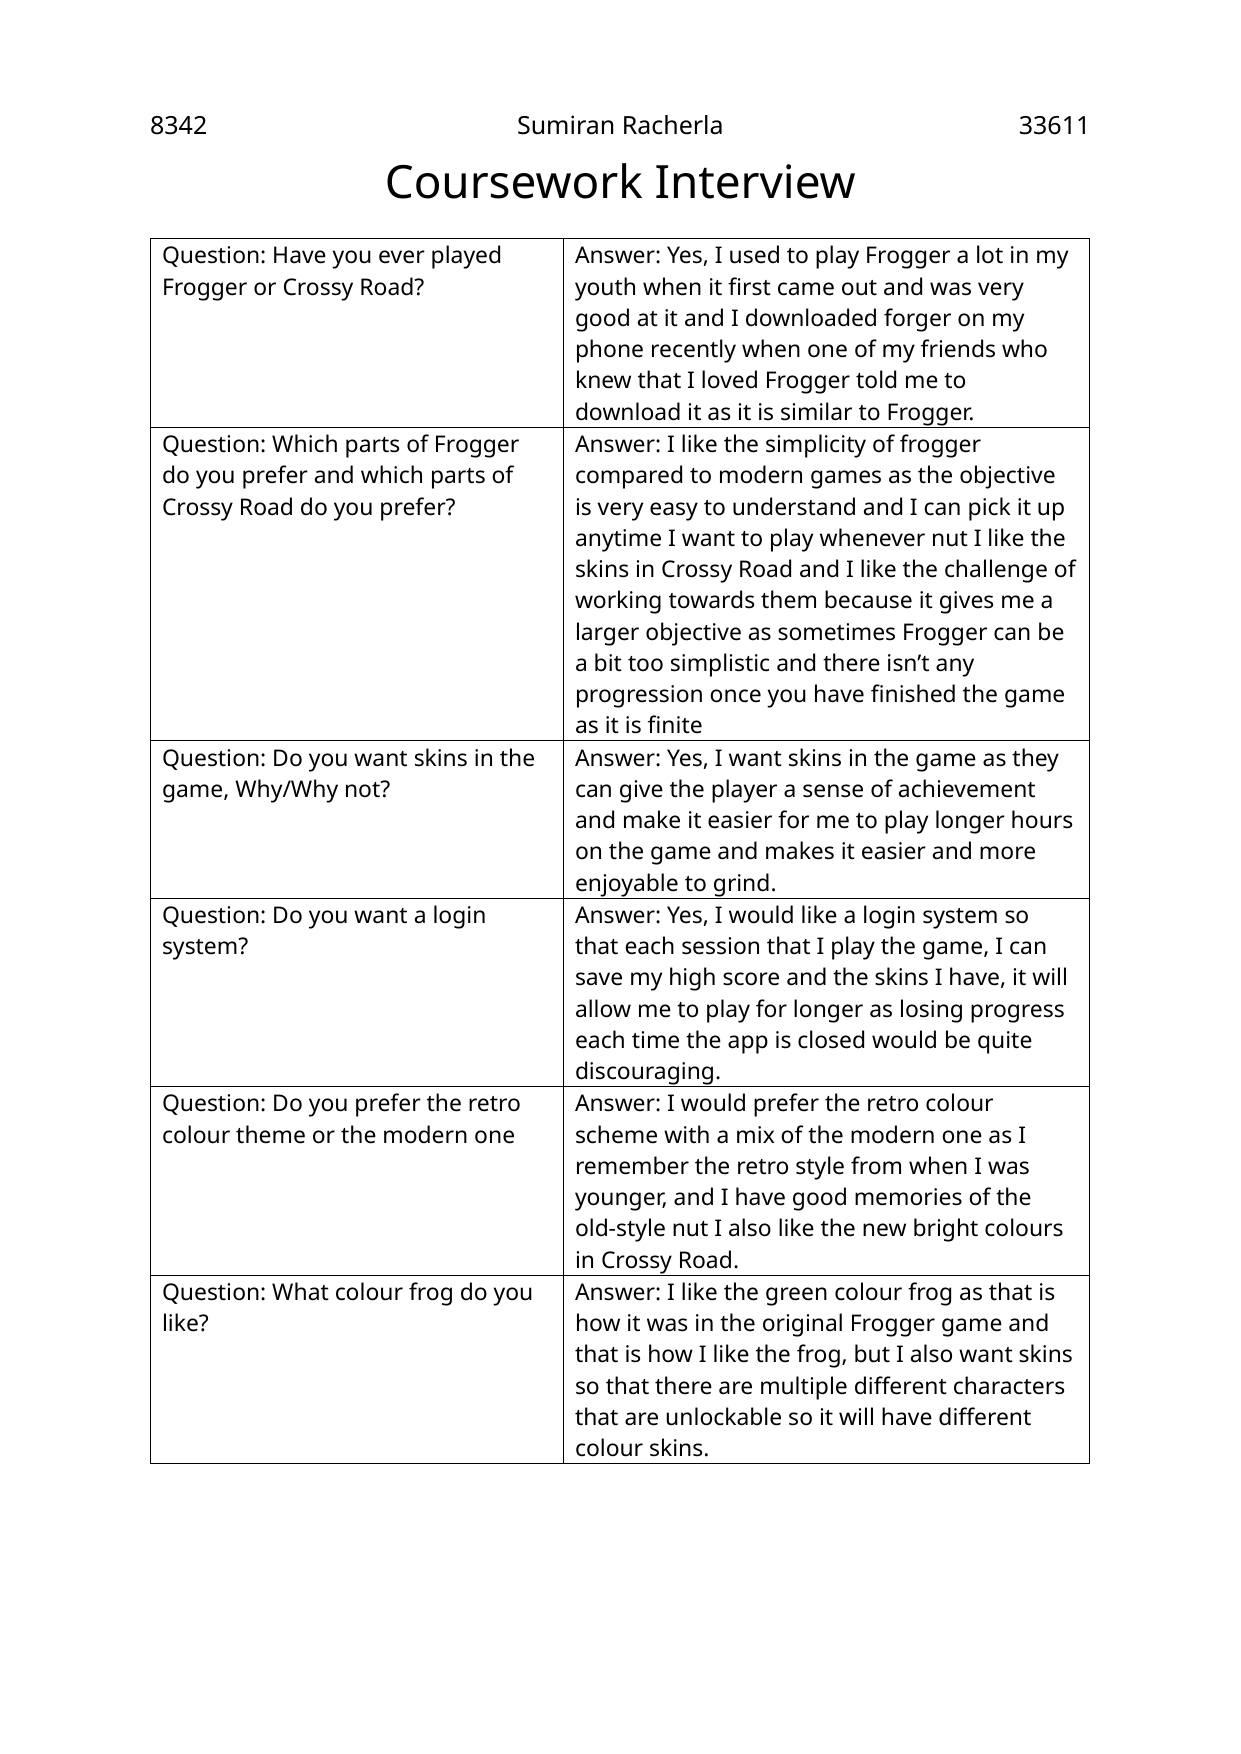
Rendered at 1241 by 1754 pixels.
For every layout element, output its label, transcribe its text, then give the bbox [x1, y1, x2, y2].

table_cell Answer: I like the green colour frog as that is how it was in the original Frogger game and that is how I like the frog, but I also want skins so that there are multiple different characters that are unlockable so it will have different colour skins. [564, 1276, 1089, 1463]
table_cell Question: Do you want a login system? [151, 899, 563, 1086]
table_cell Answer: Yes, I would like a login system so that each session that I play the game, I can save my high score and the skins I have, it will allow me to play for longer as losing progress each time the app is closed would be quite discouraging. [564, 899, 1089, 1086]
text Coursework Interview [150, 150, 1090, 212]
table_cell Question: Do you want skins in the game, Why/Why not? [151, 741, 563, 898]
table_cell Answer: I would prefer the retro colour scheme with a mix of the modern one as I remember the retro style from when I was younger, and I have good memories of the old-style nut I also like the new bright colours in Crossy Road. [564, 1087, 1089, 1275]
table_cell Question: Do you prefer the retro colour theme or the modern one [151, 1087, 563, 1275]
table_cell Question: What colour frog do you like? [151, 1276, 563, 1463]
table_cell Question: Which parts of Frogger do you prefer and which parts of Crossy Road do you prefer? [151, 428, 563, 740]
table_header Question: Have you ever played Frogger or Crossy Road? [151, 239, 563, 427]
table_cell Answer: I like the simplicity of frogger compared to modern games as the objective is very easy to understand and I can pick it up anytime I want to play whenever nut I like the skins in Crossy Road and I like the challenge of working towards them because it gives me a larger objective as sometimes Frogger can be a bit too simplistic and there isn’t any progression once you have finished the game as it is finite [564, 428, 1089, 740]
table_header Answer: Yes, I used to play Frogger a lot in my youth when it first came out and was very good at it and I downloaded forger on my phone recently when one of my friends who knew that I loved Frogger told me to download it as it is similar to Frogger. [564, 239, 1089, 427]
table_cell Answer: Yes, I want skins in the game as they can give the player a sense of achievement and make it easier for me to play longer hours on the game and makes it easier and more enjoyable to grind. [564, 741, 1089, 898]
